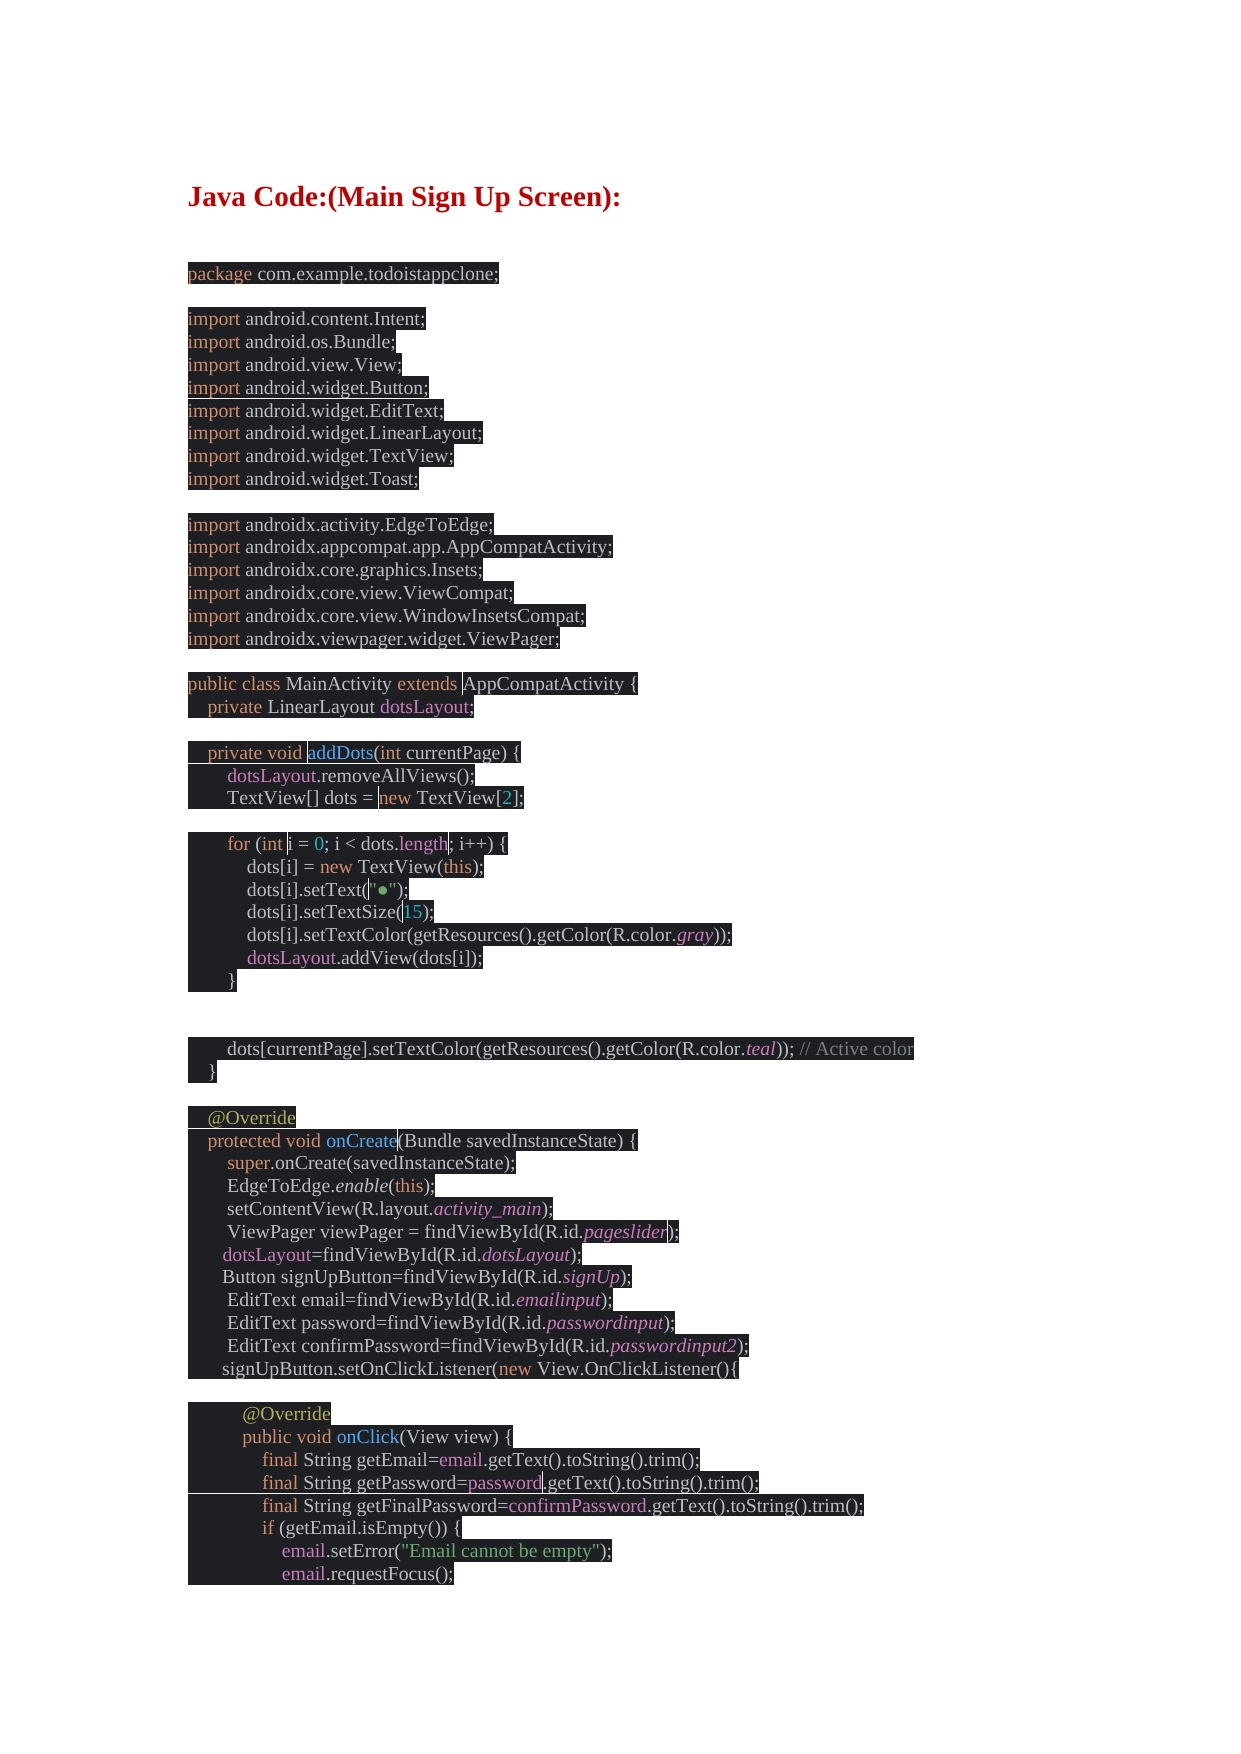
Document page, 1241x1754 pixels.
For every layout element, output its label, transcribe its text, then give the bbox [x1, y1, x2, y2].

subtitle Java Code:(Main Sign Up Screen): [187, 179, 1053, 213]
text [187, 262, 1053, 1585]
